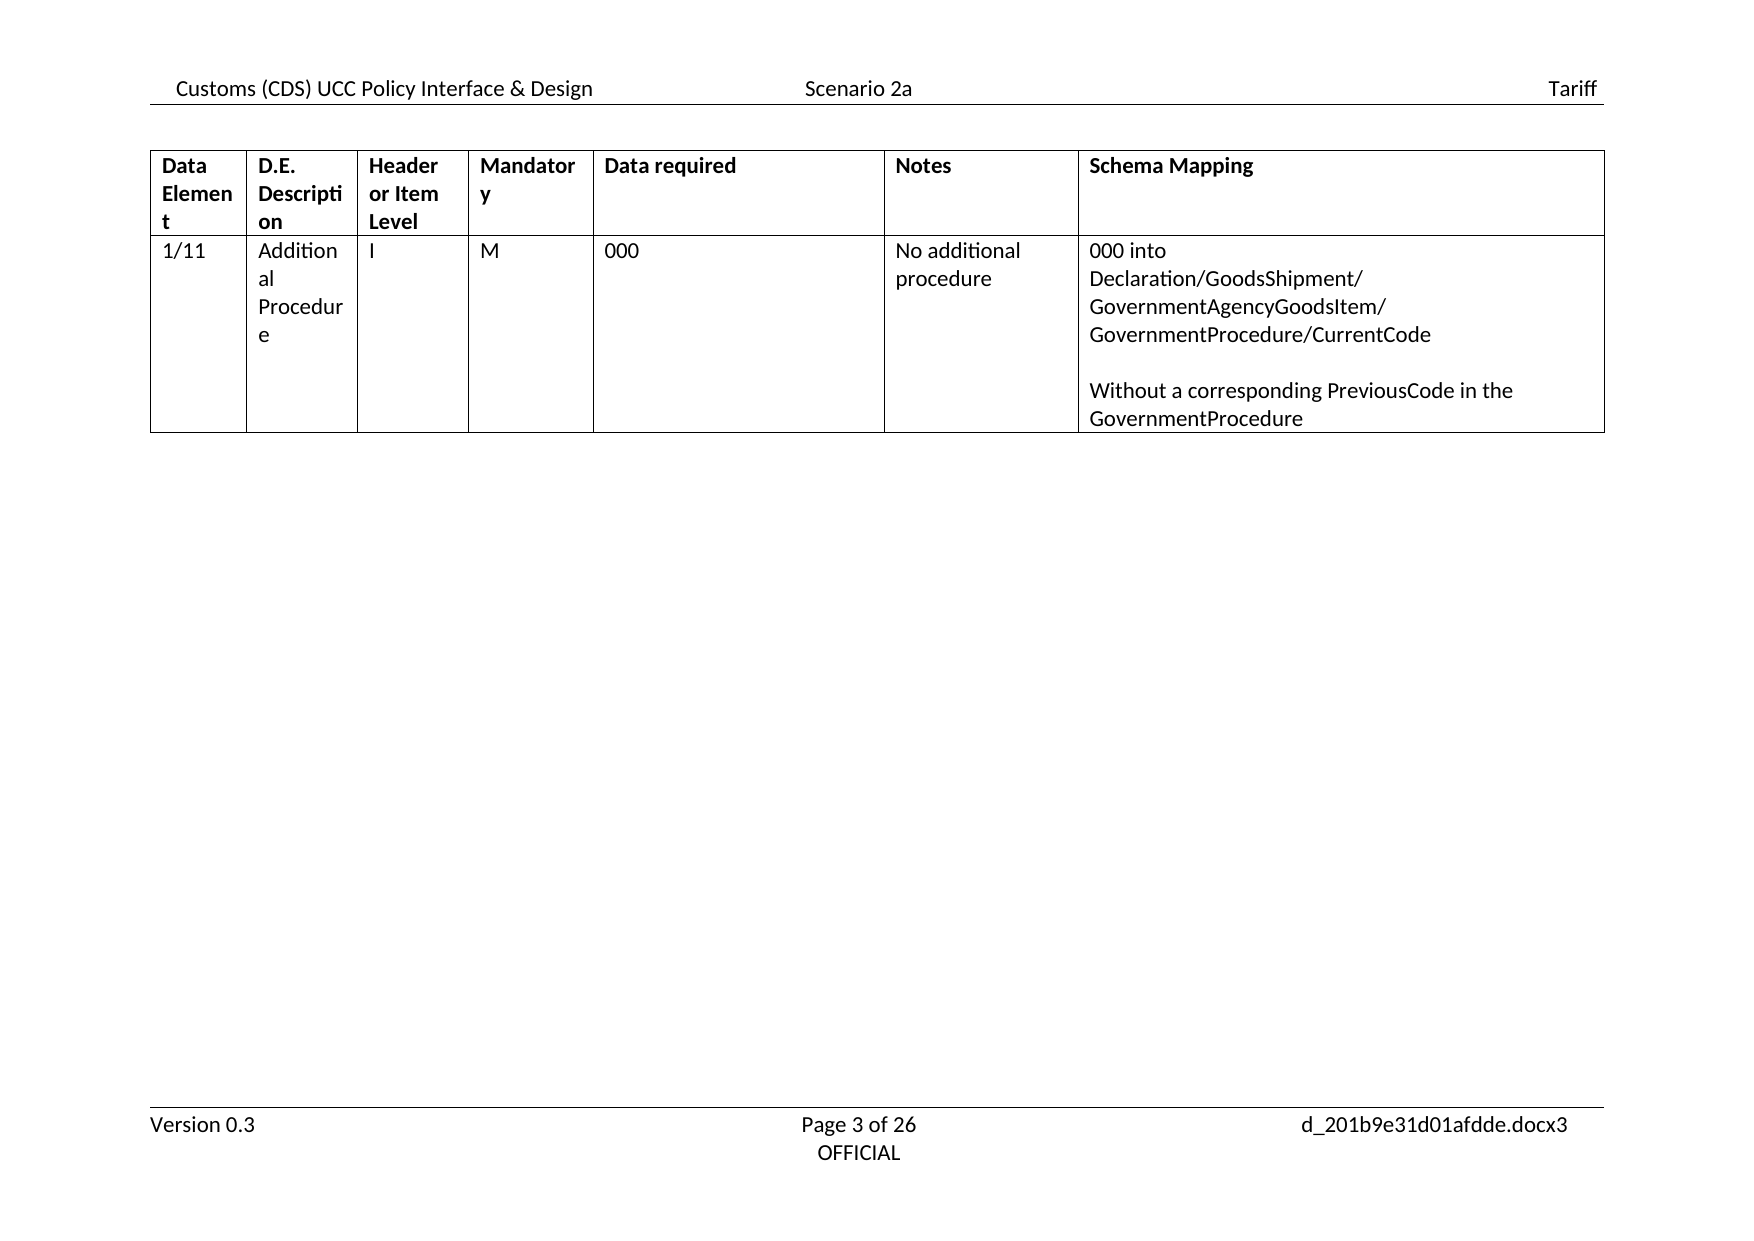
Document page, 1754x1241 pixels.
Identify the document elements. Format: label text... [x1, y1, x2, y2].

table_header Header or Item Level [358, 151, 468, 235]
table_cell 000 [594, 236, 884, 432]
table_header Mandatory [469, 151, 593, 235]
table_header Data required [594, 151, 884, 235]
table_cell M [469, 236, 593, 432]
table_cell 1/11 [151, 236, 246, 432]
table_header Notes [885, 151, 1078, 235]
table_header D.E. Description [247, 151, 357, 235]
table_header Data Element [151, 151, 246, 235]
table_cell I [358, 236, 468, 432]
table_cell Additional Procedure [247, 236, 357, 432]
table_cell No additional procedure [885, 236, 1078, 432]
table_cell 000 into Declaration/GoodsShipment/GovernmentAgencyGoodsItem/GovernmentProcedure/CurrentCode Without a corresponding PreviousCode in the GovernmentProcedure [1079, 236, 1604, 432]
table_header Schema Mapping [1079, 151, 1604, 235]
